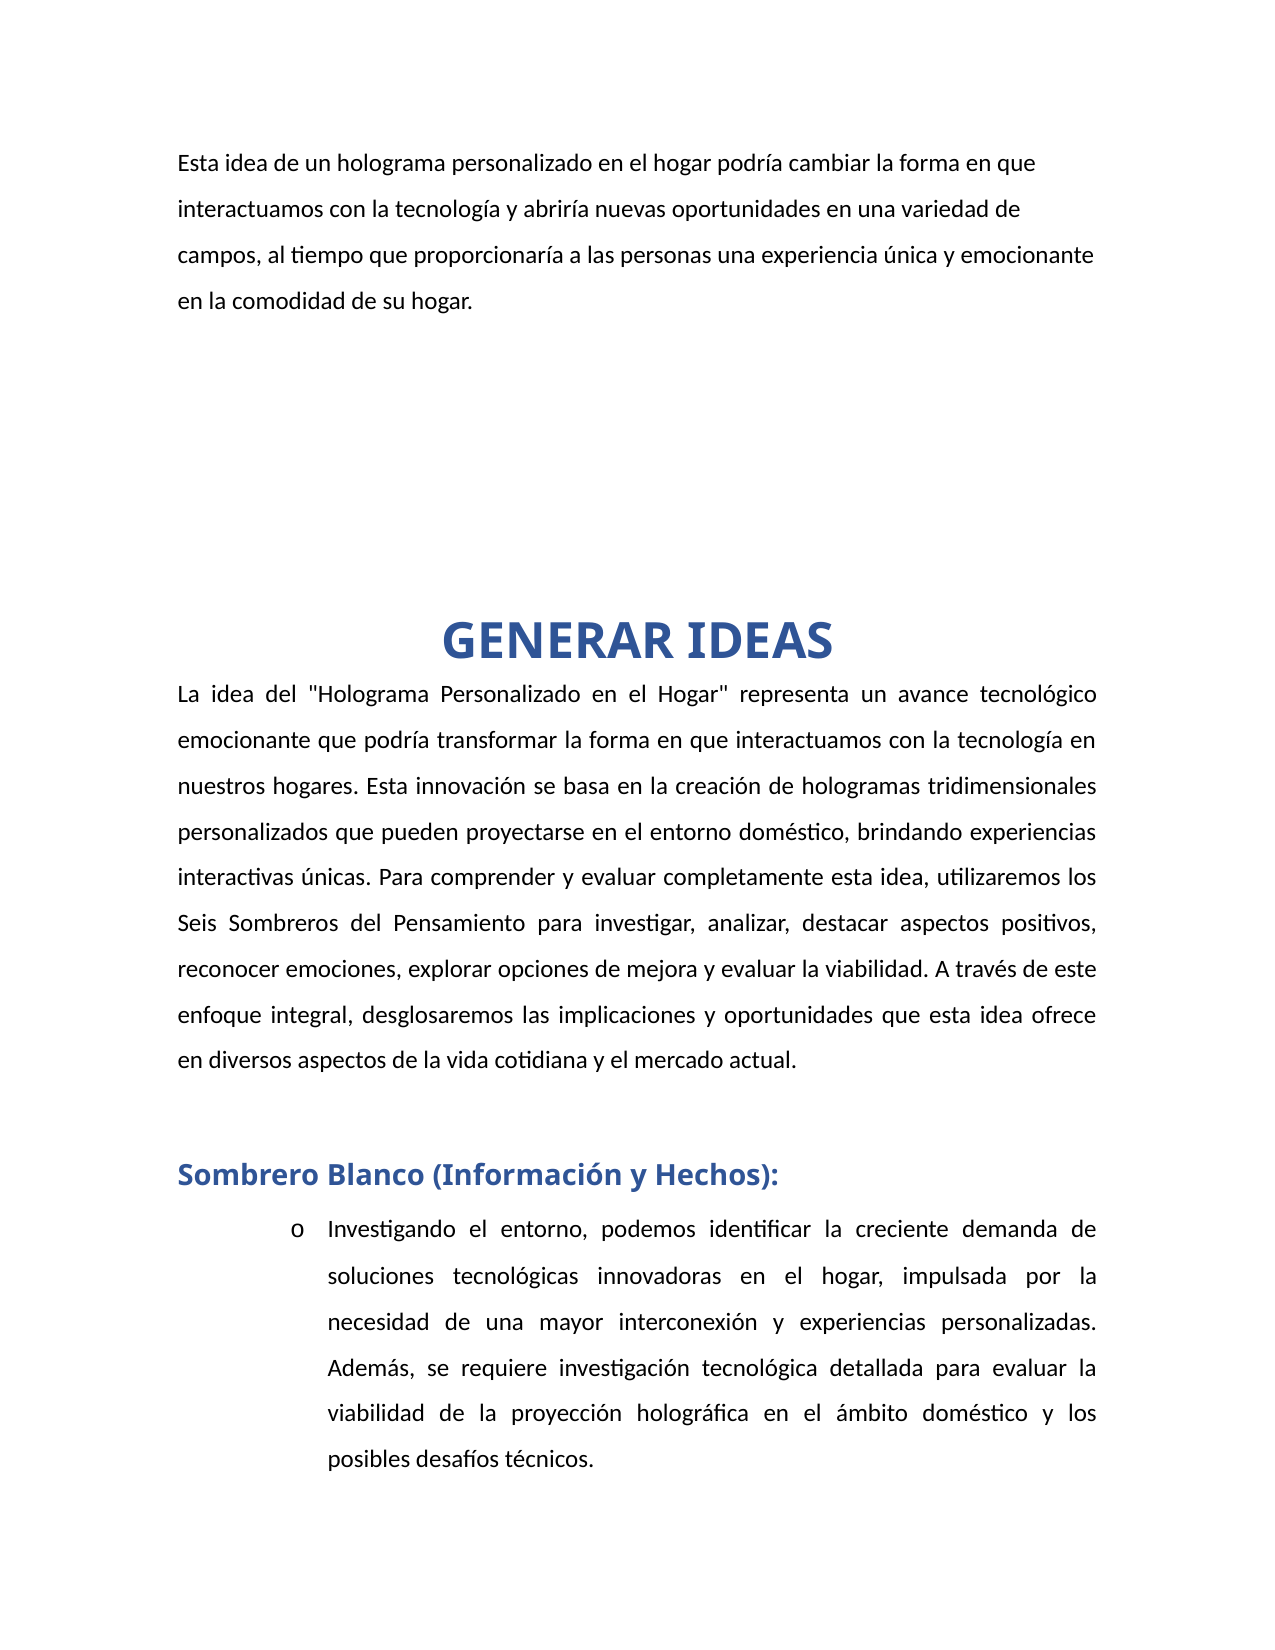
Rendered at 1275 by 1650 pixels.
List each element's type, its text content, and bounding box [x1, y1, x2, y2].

text La idea del "Holograma Personalizado en el Hogar" representa un avance tecnológico emocionante que podría transformar la forma en que interactuamos con la tecnología en nuestros hogares. Esta innovación se basa en la creación de hologramas tridimensionales personalizados que pueden proyectarse en el entorno doméstico, brindando experiencias interactivas únicas. Para comprender y evaluar completamente esta idea, utilizaremos los Seis Sombreros del Pensamiento para investigar, analizar, destacar aspectos positivos, reconocer emociones, explorar opciones de mejora y evaluar la viabilidad. A través de este enfoque integral, desglosaremos las implicaciones y oportunidades que esta idea ofrece en diversos aspectos de la vida cotidiana y el mercado actual. [177, 679, 1098, 1075]
list Investigando el entorno, podemos identificar la creciente demanda de soluciones tecnológicas innovadoras en el hogar, impulsada por la necesidad de una mayor interconexión y experiencias personalizadas. Además, se requiere investigación tecnológica detallada para evaluar la viabilidad de la proyección holográfica en el ámbito doméstico y los posibles desafíos técnicos. [290, 1213, 1098, 1474]
text Esta idea de un holograma personalizado en el hogar podría cambiar la forma en que interactuamos con la tecnología y abriría nuevas oportunidades en una variedad de campos, al tiempo que proporcionaría a las personas una experiencia única y emocionante en la comodidad de su hogar. [177, 148, 1098, 315]
subtitle GENERAR IDEAS [177, 605, 1098, 673]
subtitle Sombrero Blanco (Información y Hechos): [177, 1154, 1098, 1193]
